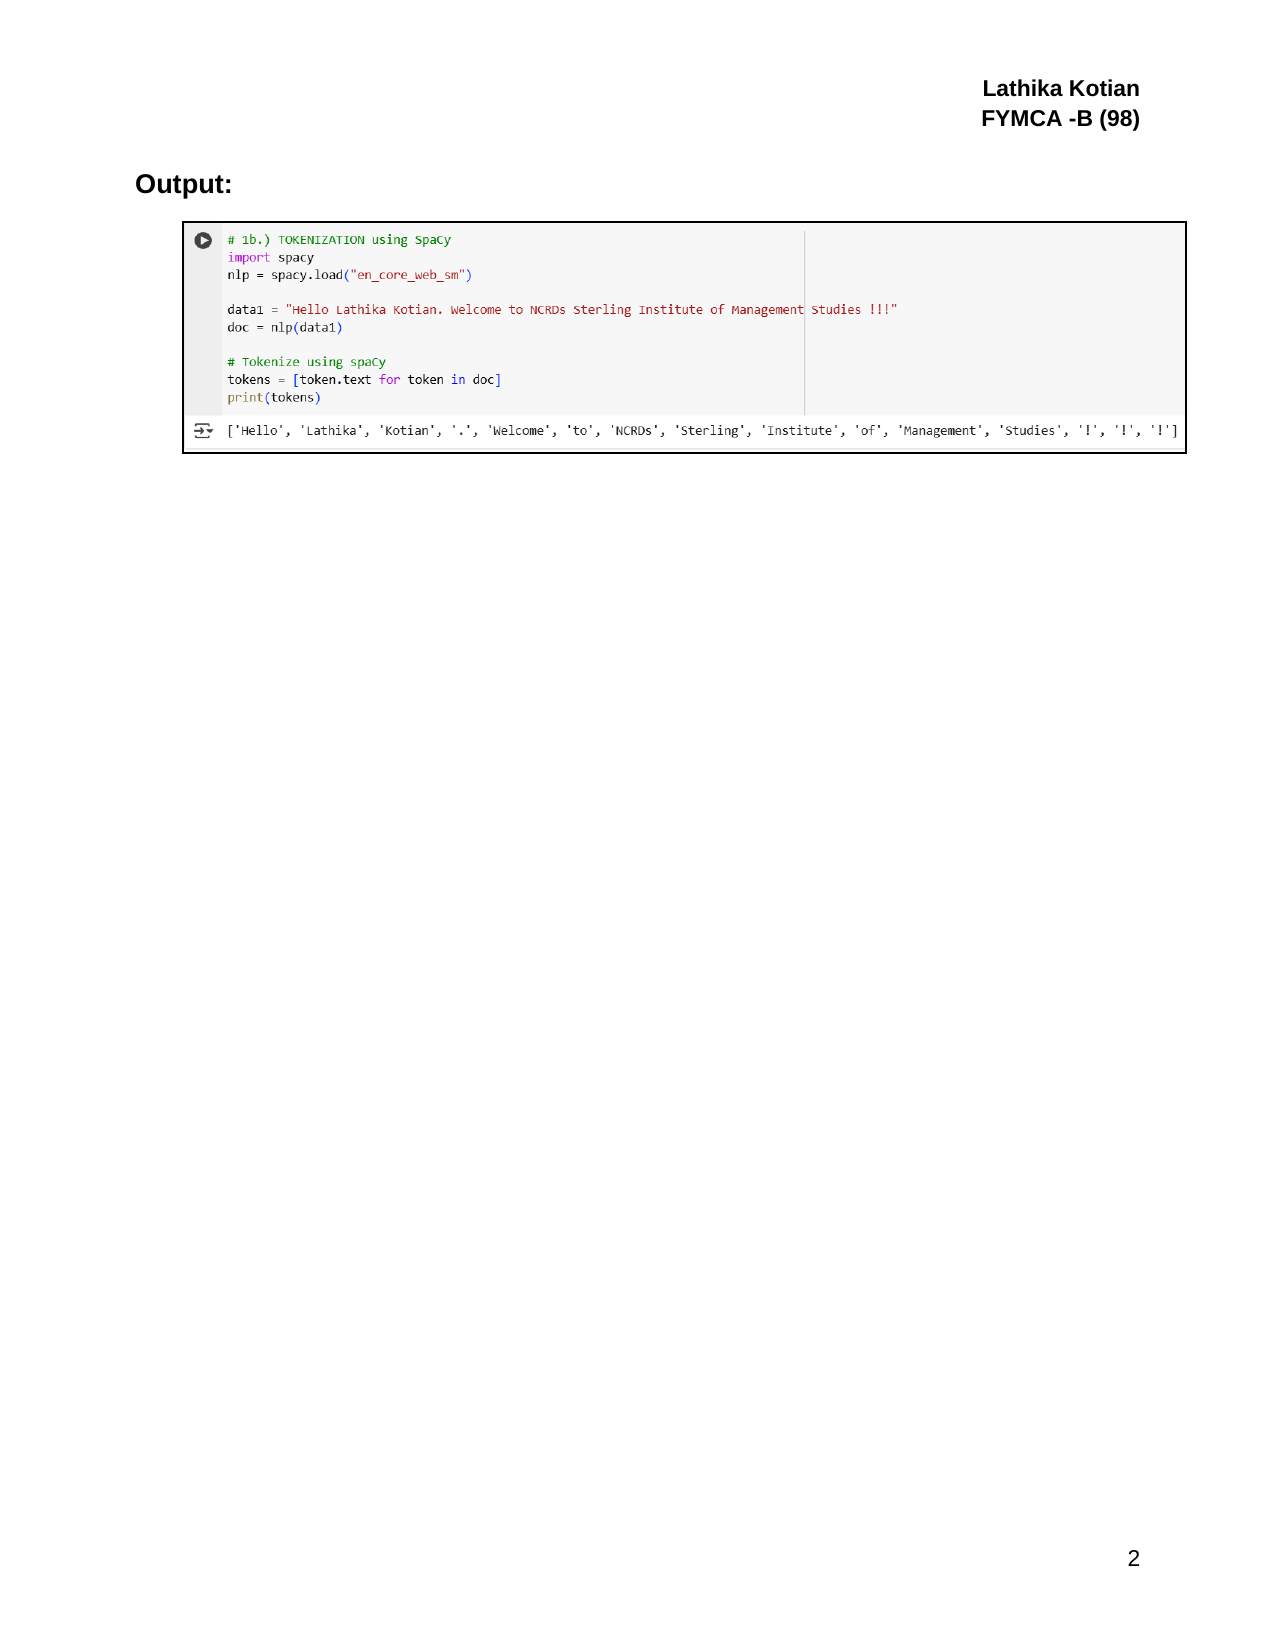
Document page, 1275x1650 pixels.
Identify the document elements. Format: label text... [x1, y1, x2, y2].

picture [184, 223, 1185, 452]
text Output: [135, 168, 1140, 200]
